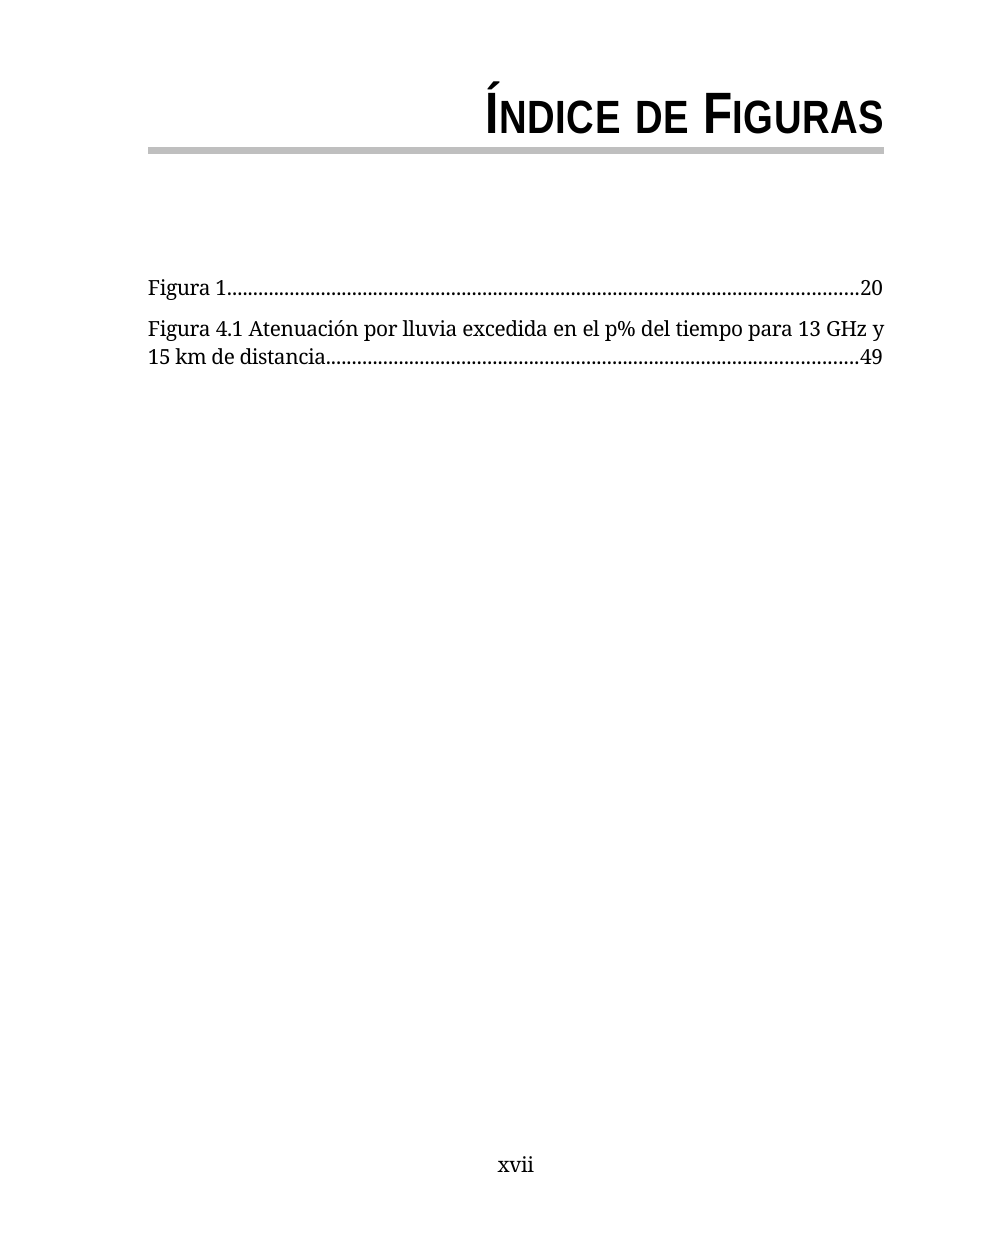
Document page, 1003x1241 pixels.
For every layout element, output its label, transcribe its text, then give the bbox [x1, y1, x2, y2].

subtitle Índice de Figuras [148, 78, 884, 147]
text Figura 4.1 Atenuación por lluvia excedida en el p% del tiempo para 13 GHz y 15 km de distancia. 49 [148, 314, 884, 371]
text Figura 1 20 [148, 273, 884, 302]
